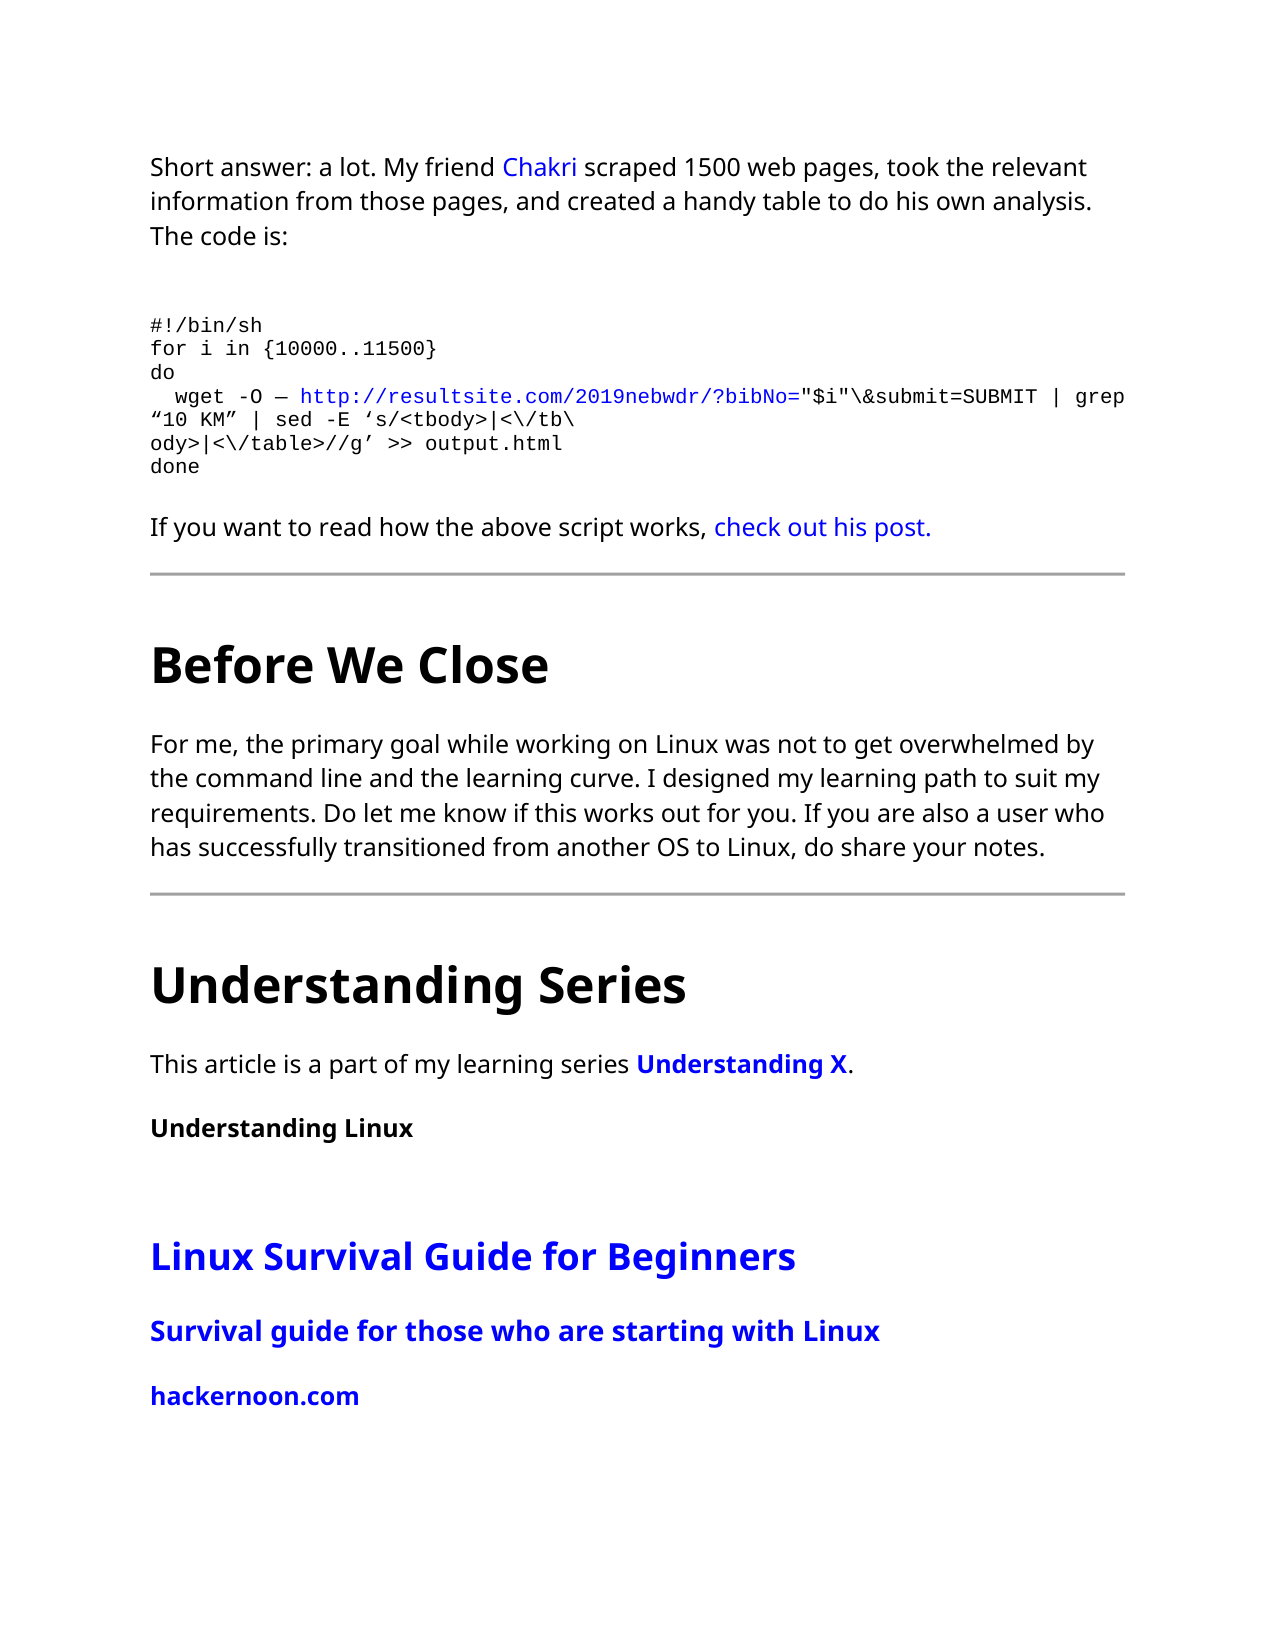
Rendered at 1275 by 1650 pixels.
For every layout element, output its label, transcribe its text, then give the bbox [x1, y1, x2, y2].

text For me, the primary goal while working on Linux was not to get overwhelmed by the command line and the learning curve. I designed my learning path to suit my requirements. Do let me know if this works out for you. If you are also a user who has successfully transitioned from another OS to Linux, do share your notes. [150, 727, 1125, 863]
text Linux Survival Guide for Beginners [150, 1231, 1125, 1282]
text Short answer: a lot. My friend Chakri scraped 1500 web pages, took the relevant information from those pages, and created a handy table to do his own analysis. The code is: [150, 150, 1125, 252]
text Understanding Series [150, 950, 1125, 1018]
text If you want to read how the above script works, check out his post. [150, 509, 1125, 543]
text This article is a part of my learning series Understanding X. [150, 1047, 1125, 1081]
text Before We Close [150, 630, 1125, 698]
text hackernoon.com [150, 1378, 1125, 1412]
text #!/bin/sh for i in {10000..11500} do wget -O — http://resultsite.com/2019nebwdr/?bibNo="$i"\&submit=SUBMIT | grep “10 KM” | sed -E ‘s/<tbody>|<\/tb\ ody>|<\/table>//g’ >> output.html done [150, 315, 1125, 480]
text Survival guide for those who are starting with Linux [150, 1311, 1125, 1349]
text Understanding Linux [150, 1110, 1125, 1144]
